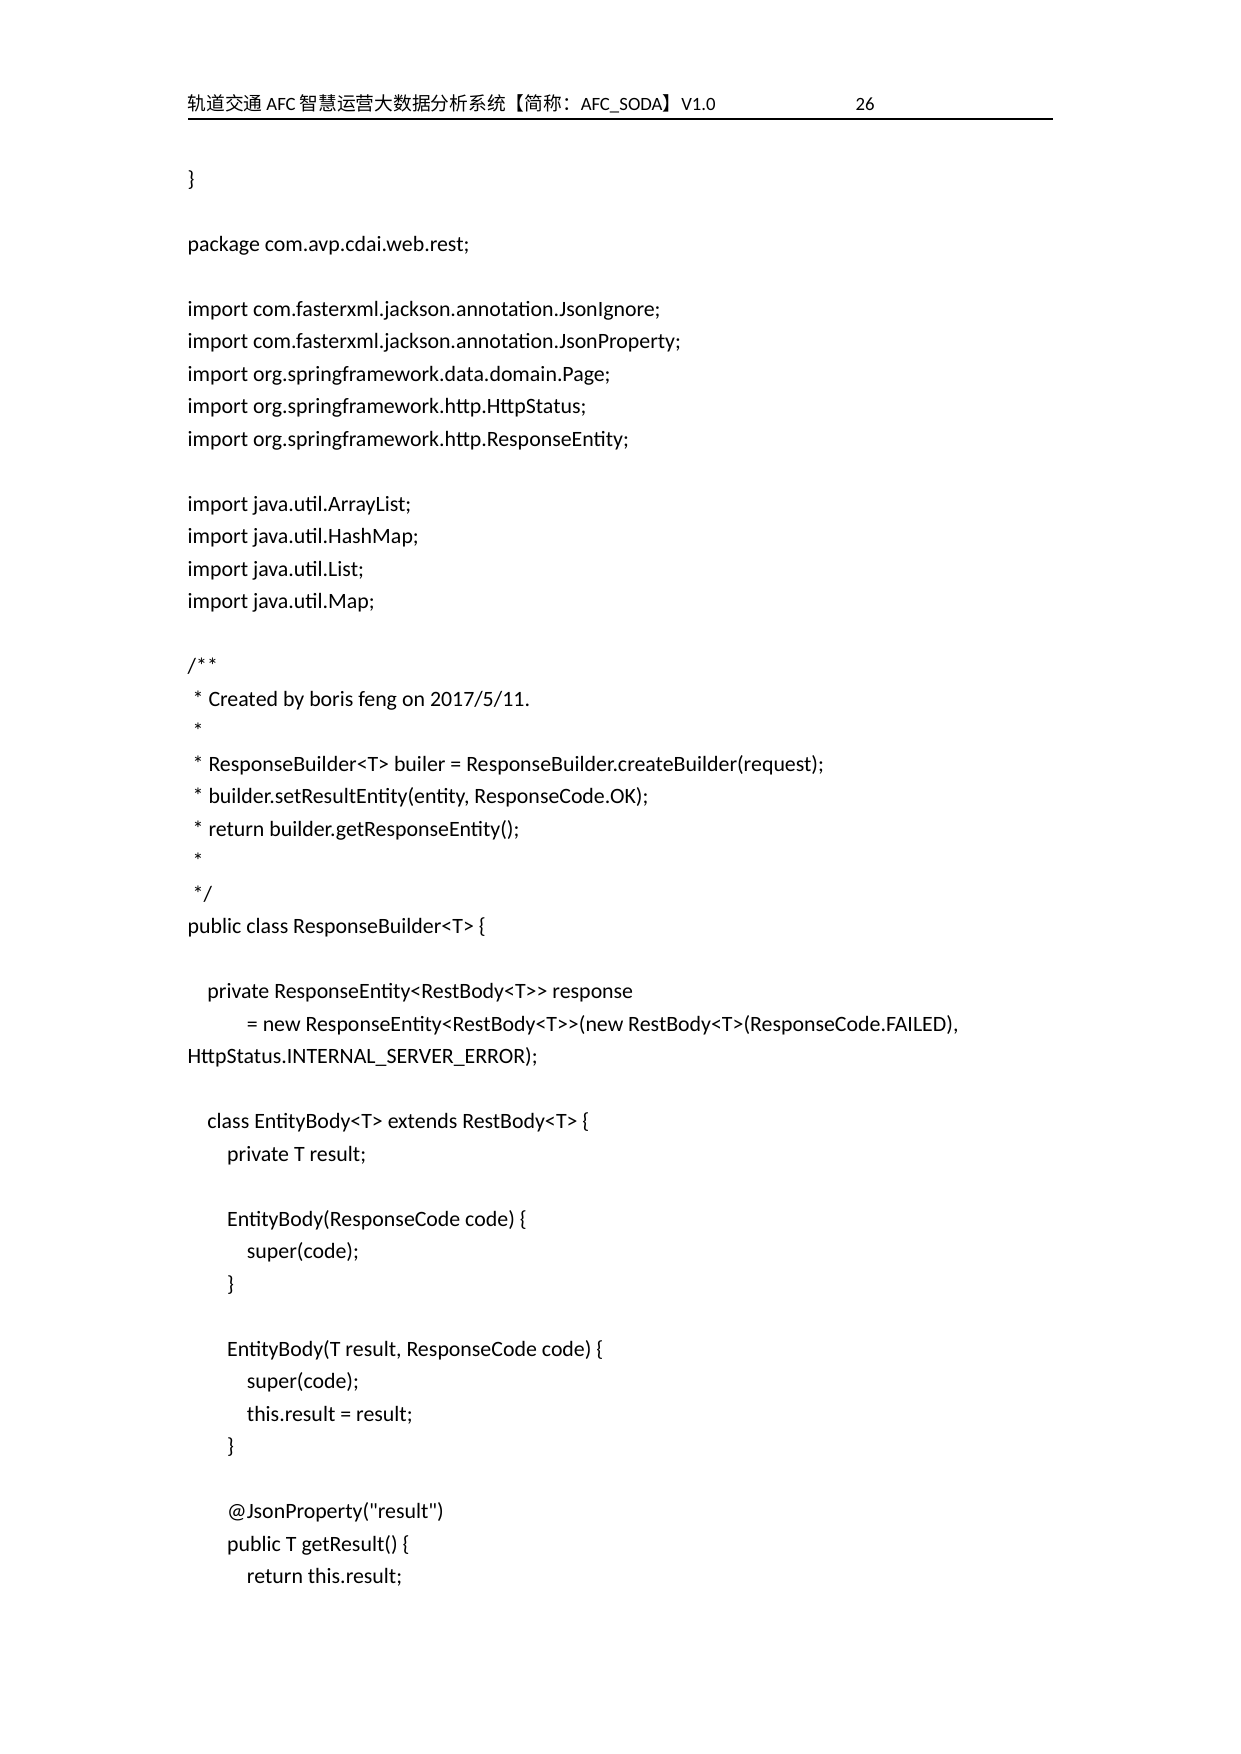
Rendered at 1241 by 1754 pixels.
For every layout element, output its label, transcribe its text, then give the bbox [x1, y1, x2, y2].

text import org.springframework.data.domain.Page; [187, 357, 1053, 389]
text EntityBody(T result, ResponseCode code) { [187, 1332, 1053, 1364]
text package com.avp.cdai.web.rest; [187, 227, 1053, 259]
text import org.springframework.http.ResponseEntity; [187, 422, 1053, 454]
text /** [187, 649, 1053, 682]
text import java.util.List; [187, 552, 1053, 584]
text private T result; [187, 1137, 1053, 1169]
text * ResponseBuilder<T> builer = ResponseBuilder.createBuilder(request); [187, 747, 1053, 779]
text private ResponseEntity<RestBody<T>> response [187, 974, 1053, 1007]
text * return builder.getResponseEntity(); [187, 812, 1053, 844]
text public T getResult() { [187, 1527, 1053, 1559]
text import java.util.ArrayList; [187, 487, 1053, 519]
text super(code); [187, 1234, 1053, 1267]
text = new ResponseEntity<RestBody<T>>(new RestBody<T>(ResponseCode.FAILED), HttpStatus.INTERNAL_SERVER_ERROR); [187, 1007, 1053, 1072]
text * Created by boris feng on 2017/5/11. [187, 682, 1053, 714]
text public class ResponseBuilder<T> { [187, 909, 1053, 942]
text class EntityBody<T> extends RestBody<T> { [187, 1104, 1053, 1137]
text super(code); [187, 1364, 1053, 1397]
text } [187, 1267, 1053, 1299]
text import com.fasterxml.jackson.annotation.JsonIgnore; [187, 292, 1053, 324]
text return this.result; [187, 1559, 1053, 1592]
text */ [187, 877, 1053, 909]
text import java.util.HashMap; [187, 519, 1053, 552]
text import org.springframework.http.HttpStatus; [187, 389, 1053, 422]
text import com.fasterxml.jackson.annotation.JsonProperty; [187, 324, 1053, 357]
text * builder.setResultEntity(entity, ResponseCode.OK); [187, 779, 1053, 812]
text EntityBody(ResponseCode code) { [187, 1202, 1053, 1234]
text } [187, 1429, 1053, 1462]
text * [187, 844, 1053, 877]
text import java.util.Map; [187, 584, 1053, 617]
text } [187, 162, 1053, 194]
text * [187, 714, 1053, 747]
text @JsonProperty("result") [187, 1494, 1053, 1527]
text this.result = result; [187, 1397, 1053, 1429]
